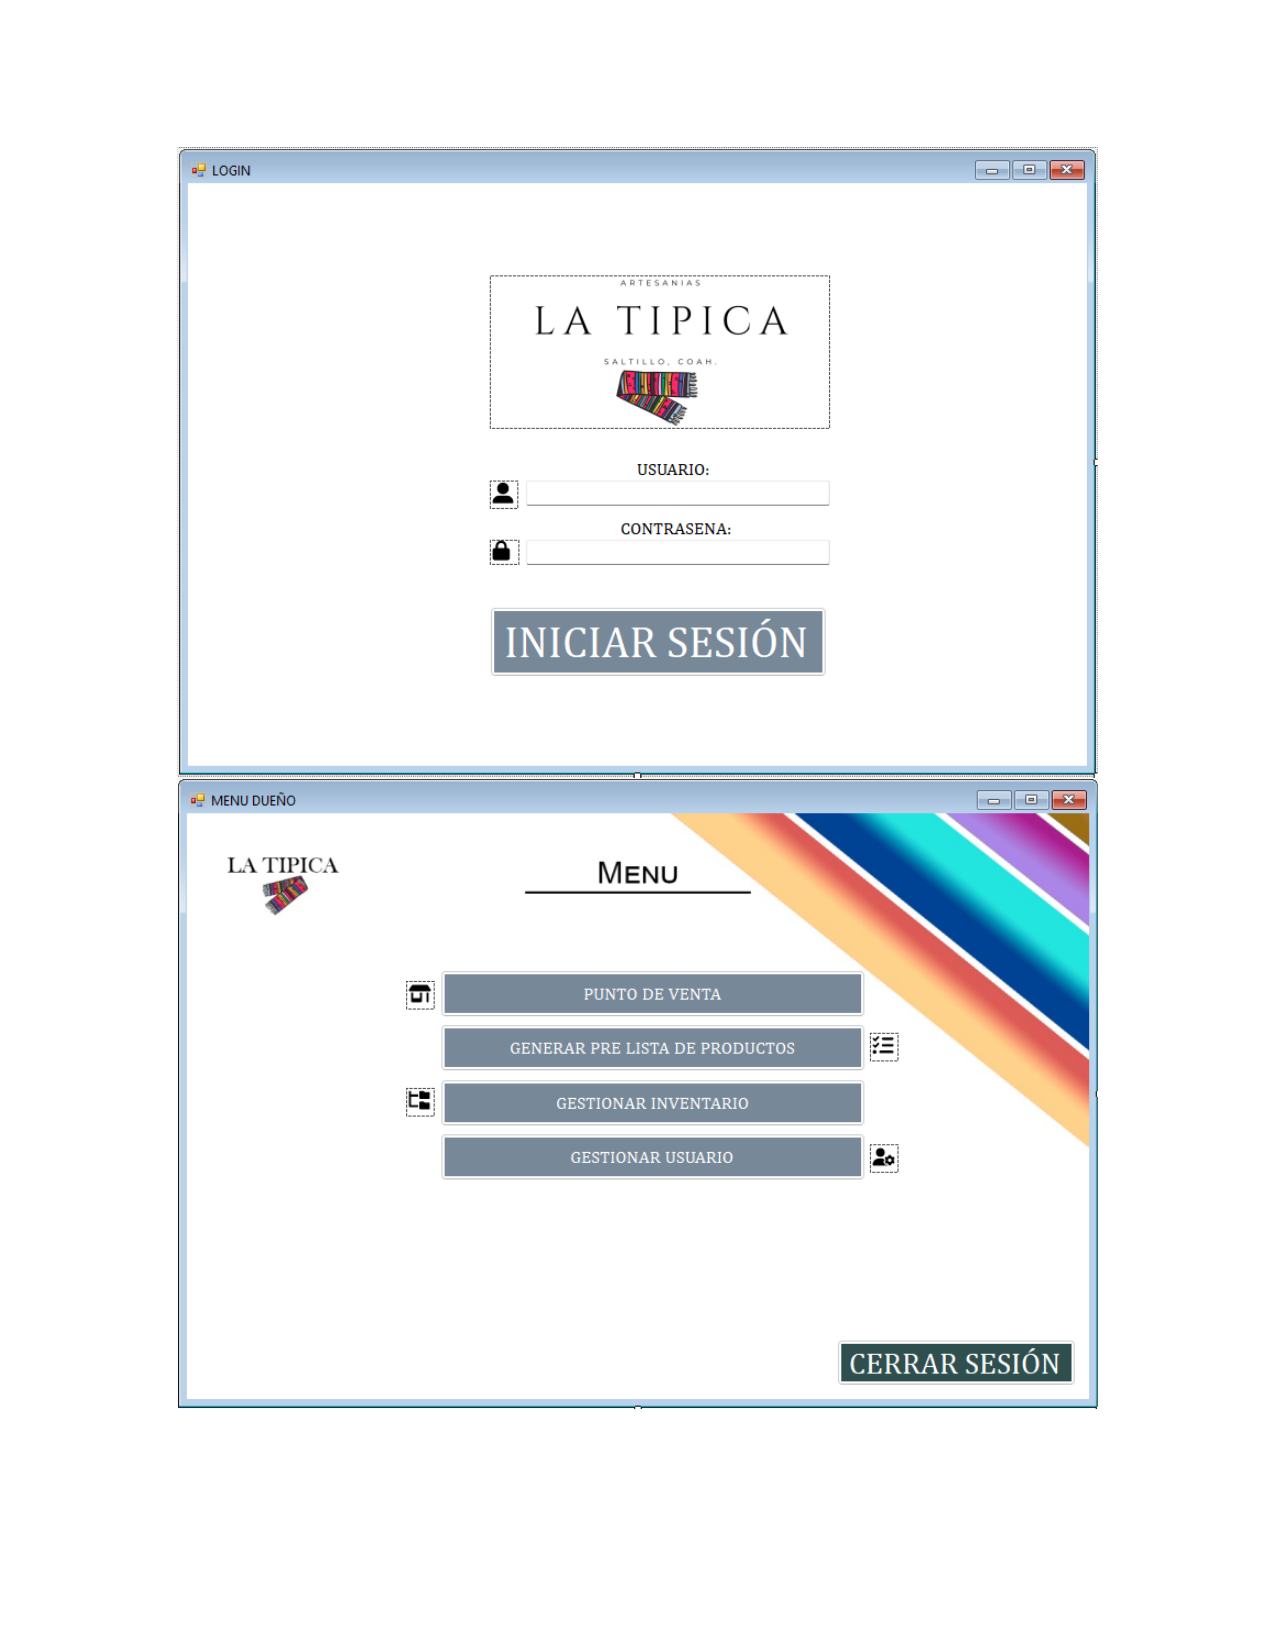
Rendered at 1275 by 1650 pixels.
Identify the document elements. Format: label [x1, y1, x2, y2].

picture [177, 147, 1098, 1409]
